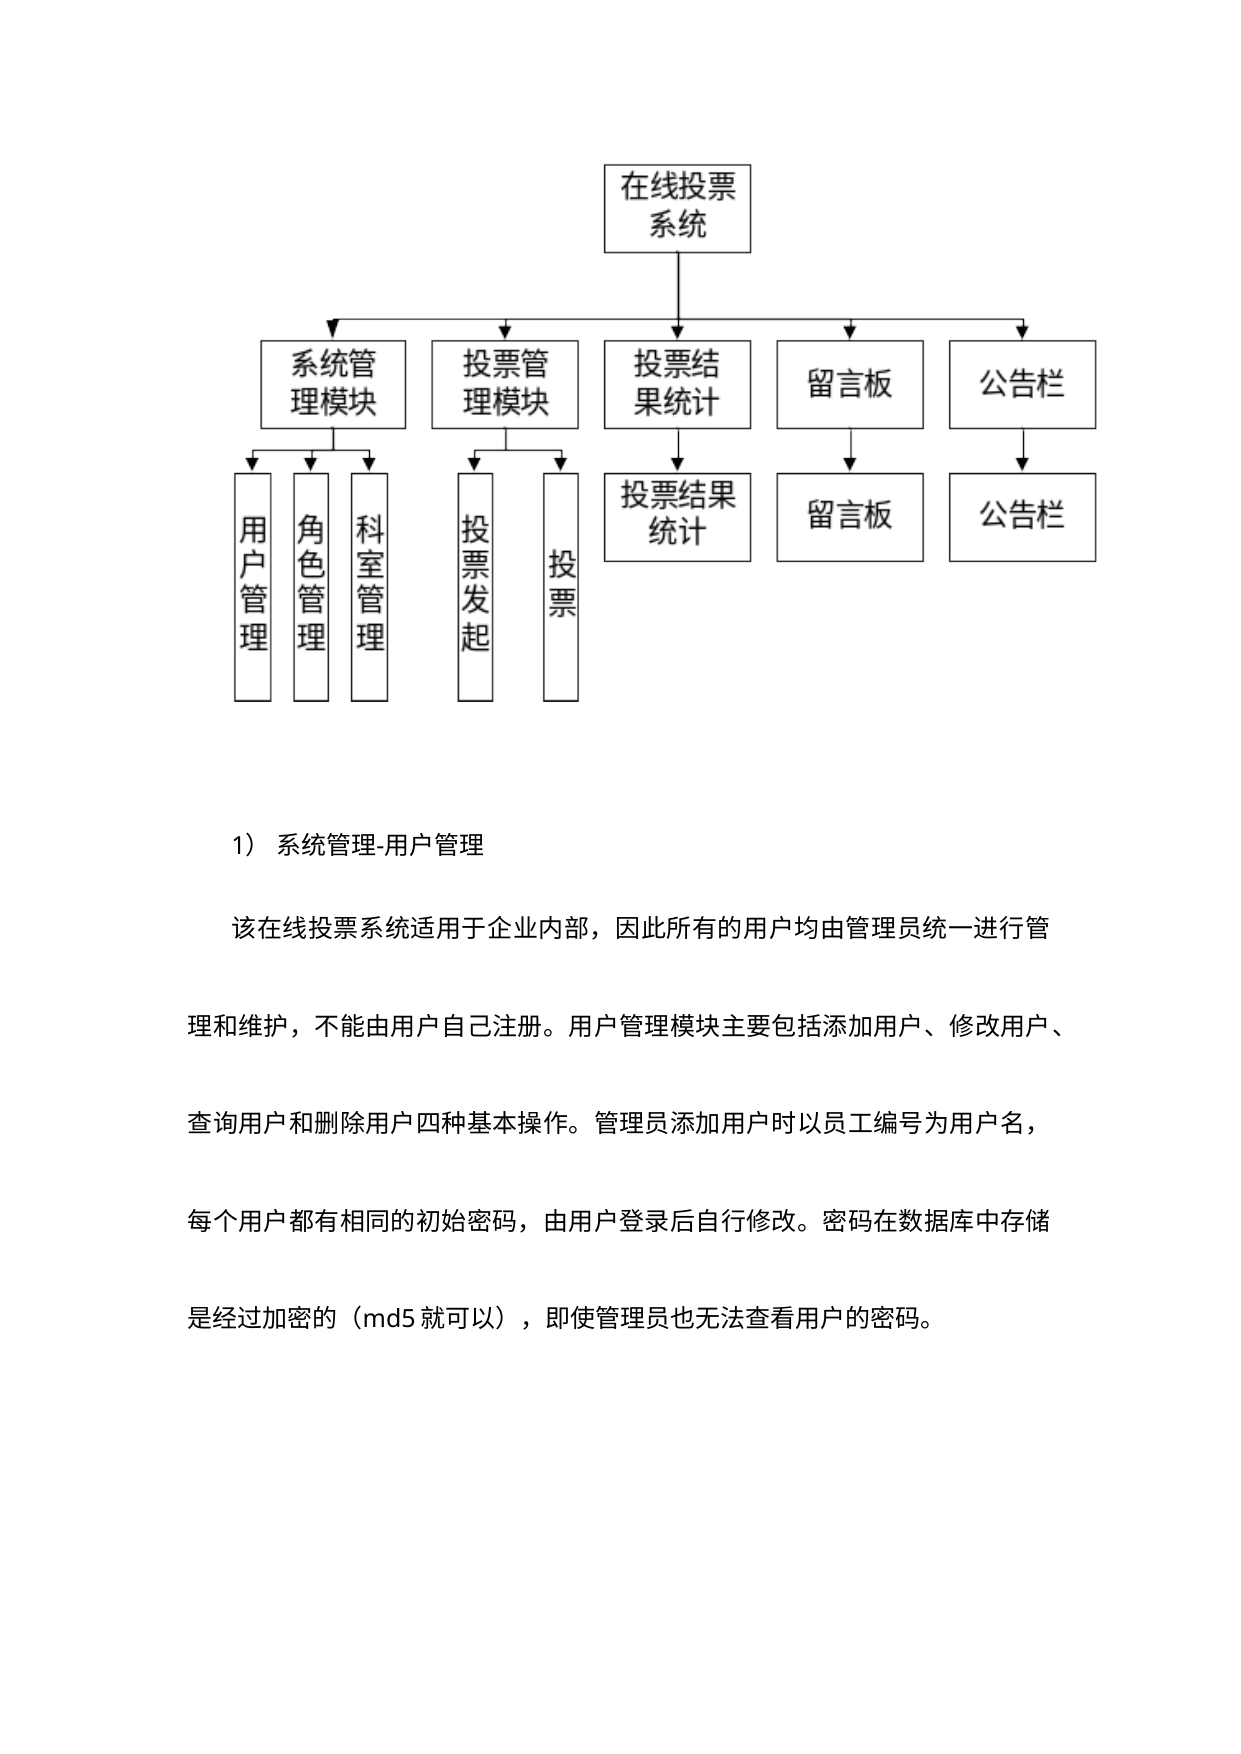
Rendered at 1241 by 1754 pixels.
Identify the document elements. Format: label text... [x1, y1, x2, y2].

text 1） 系统管理-用户管理 [187, 811, 1053, 876]
text 该在线投票系统适用于企业内部，因此所有的用户均由管理员统一进行管理和维护，不能由用户自己注册。用户管理模块主要包括添加用户、修改用户、查询用户和删除用户四种基本操作。管理员添加用户时以员工编号为用户名，每个用户都有相同的初始密码，由用户登录后自行修改。密码在数据库中存储是经过加密的（md5就可以），即使管理员也无法查看用户的密码。 [187, 894, 1053, 1349]
